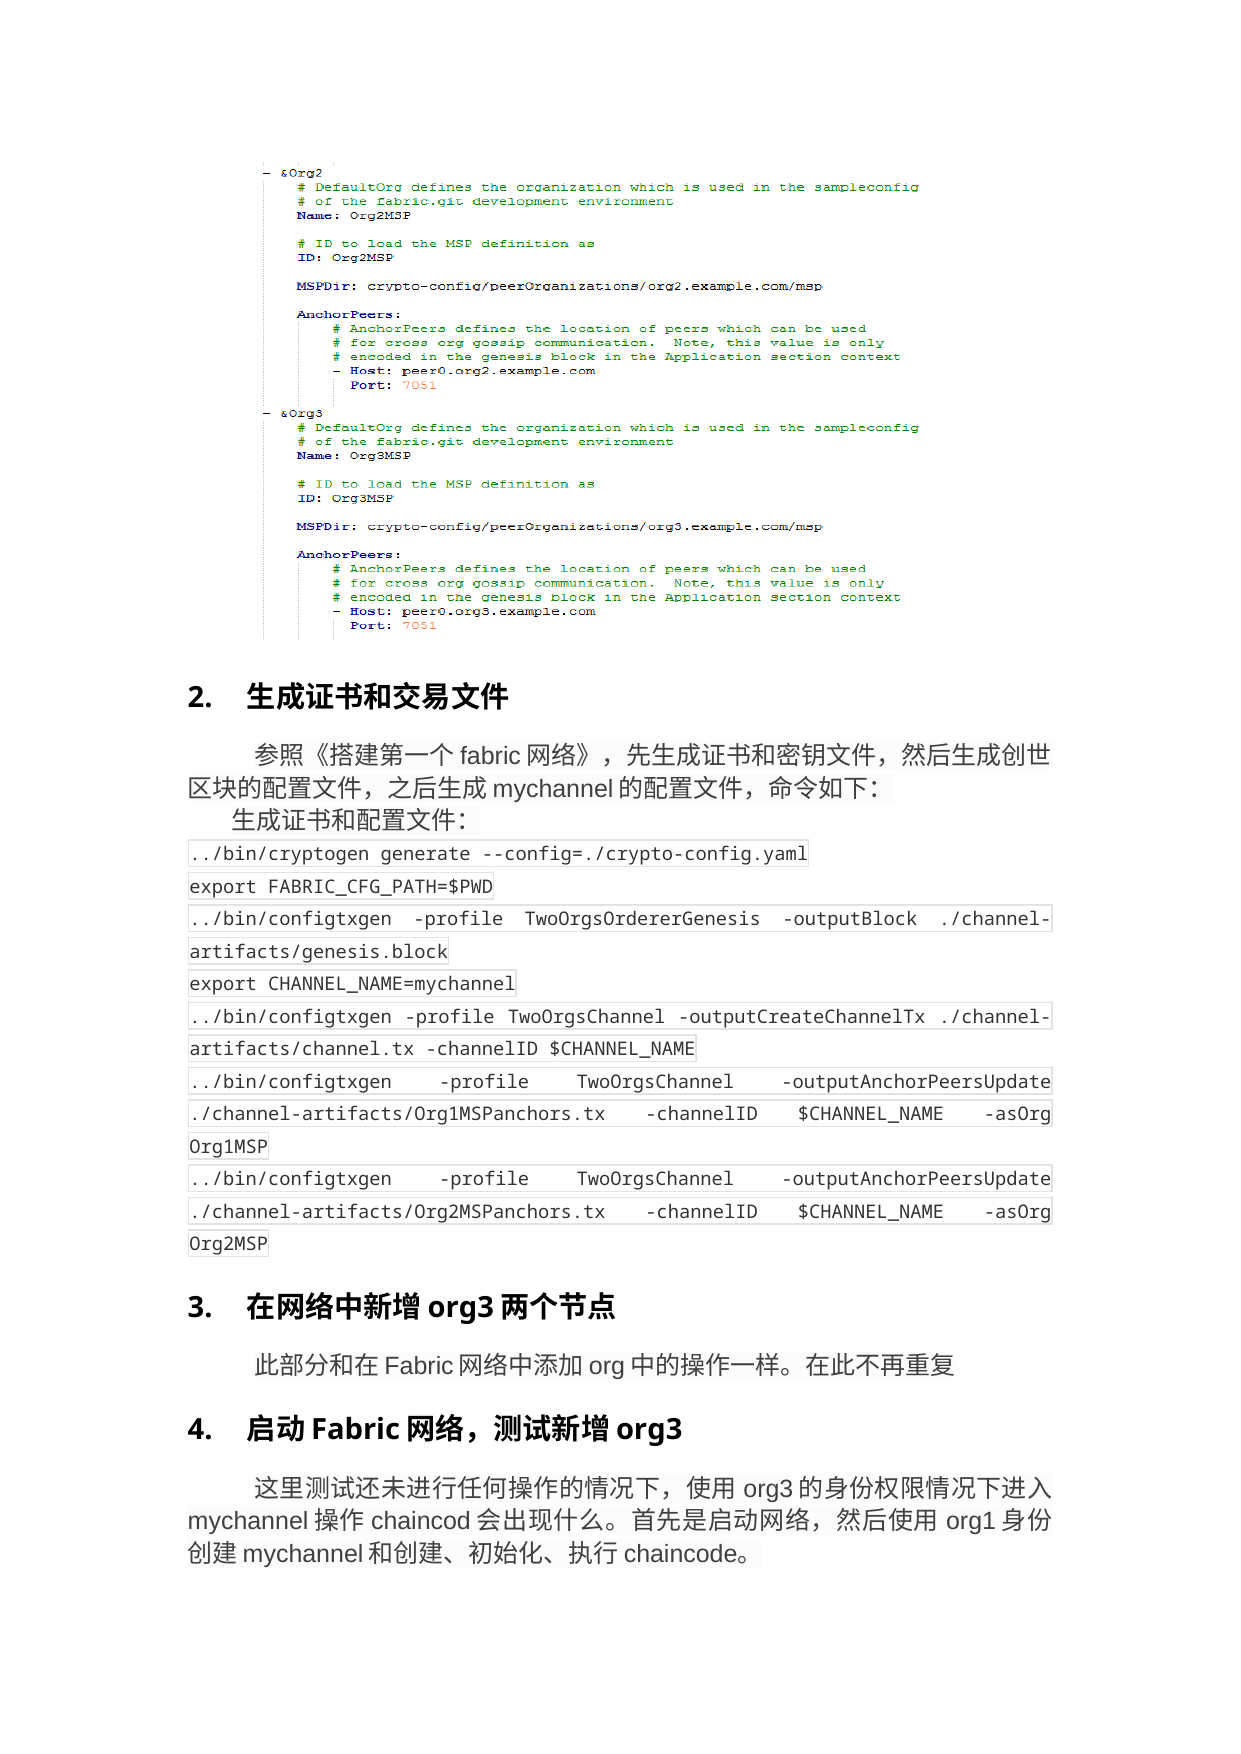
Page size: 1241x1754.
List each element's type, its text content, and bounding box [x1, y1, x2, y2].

subtitle 在网络中新增org3两个节点 [187, 1272, 1053, 1337]
list export FABRIC_CFG_PATH=$PWD [187, 869, 1053, 902]
list ../bin/configtxgen -profile TwoOrgsChannel -outputAnchorPeersUpdate ./channel-artifacts/Org2MSPanchors.tx -channelID $CHANNEL_NAME -asOrg Org2MSP [187, 1165, 1053, 1197]
picture [254, 162, 985, 640]
text 参照《搭建第一个fabric网络》，先生成证书和密钥文件，然后生成创世区块的配置文件，之后生成mychannel的配置文件，命令如下： [187, 739, 1053, 804]
list ../bin/configtxgen -profile TwoOrgsChannel -outputAnchorPeersUpdate ./channel-artifacts/Org2MSPanchors.tx -channelID $CHANNEL_NAME -asOrg Org2MSP [187, 1198, 1053, 1259]
text 生成证书和配置文件： [187, 804, 1053, 837]
list ../bin/configtxgen -profile TwoOrgsChannel -outputAnchorPeersUpdate ./channel-artifacts/Org1MSPanchors.tx -channelID $CHANNEL_NAME -asOrg Org1MSP [187, 1068, 1053, 1099]
list export CHANNEL_NAME=mychannel [187, 967, 1053, 999]
list ../bin/configtxgen -profile TwoOrgsChannel -outputAnchorPeersUpdate ./channel-artifacts/Org1MSPanchors.tx -channelID $CHANNEL_NAME -asOrg Org1MSP [187, 1100, 1053, 1162]
list ../bin/configtxgen -profile TwoOrgsChannel -outputCreateChannelTx ./channel-artifacts/channel.tx -channelID $CHANNEL_NAME [187, 1003, 1053, 1064]
list ../bin/cryptogen generate --config=./crypto-config.yaml [187, 837, 1053, 869]
text 此部分和在Fabric网络中添加org中的操作一样。在此不再重复 [187, 1349, 1053, 1382]
subtitle 生成证书和交易文件 [187, 662, 1053, 727]
subtitle 启动Fabric网络，测试新增org3 [187, 1394, 1053, 1459]
text 这里测试还未进行任何操作的情况下，使用org3的身份权限情况下进入mychannel操作chaincod会出现什么。首先是启动网络，然后使用org1身份创建mychannel和创建、初始化、执行chaincode。 [187, 1472, 1053, 1569]
list ../bin/configtxgen -profile TwoOrgsOrdererGenesis -outputBlock ./channel-artifacts/genesis.block [187, 905, 1053, 967]
